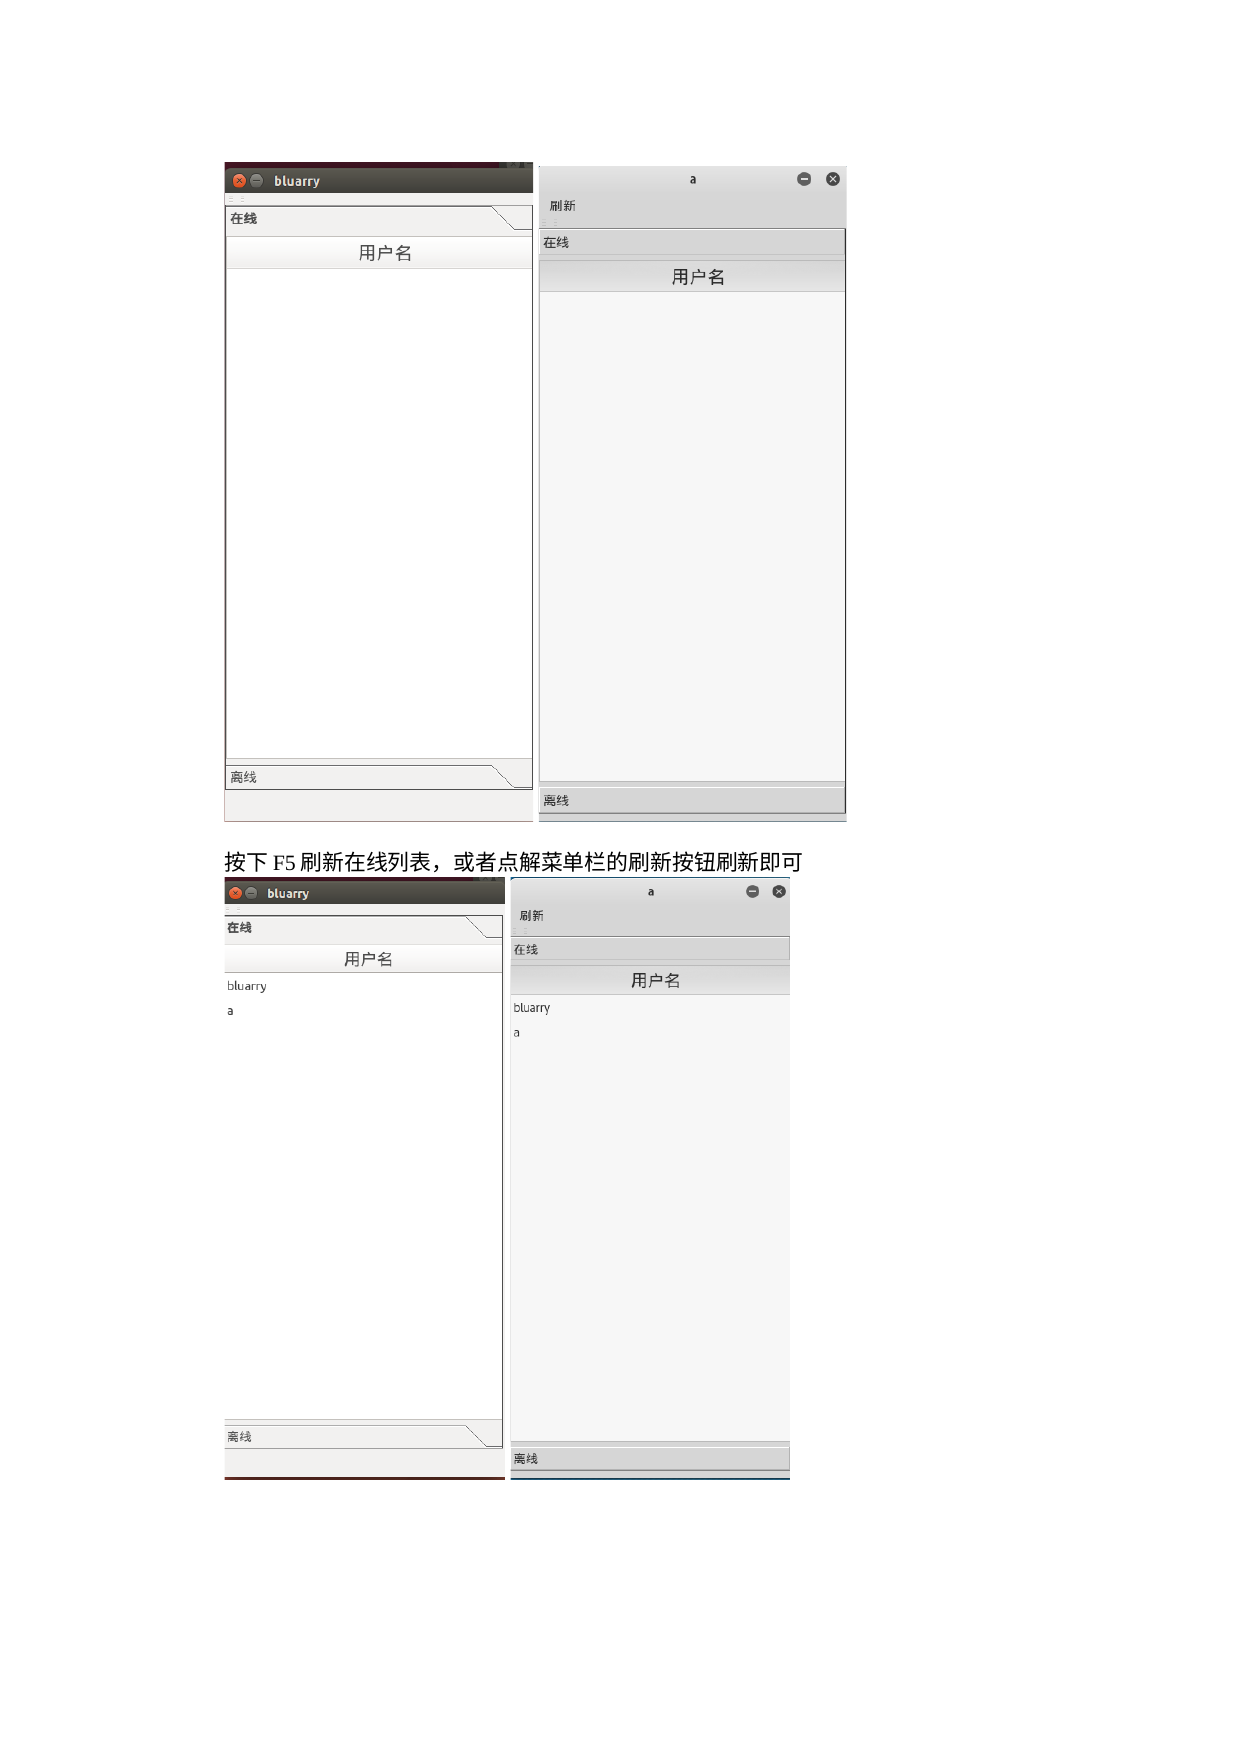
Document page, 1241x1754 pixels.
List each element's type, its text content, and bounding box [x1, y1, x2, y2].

picture [538, 166, 847, 822]
text 按下F5刷新在线列表，或者点解菜单栏的刷新按钮刷新即可 [224, 844, 1053, 877]
picture [224, 877, 505, 1480]
picture [224, 162, 534, 822]
picture [510, 877, 790, 1480]
